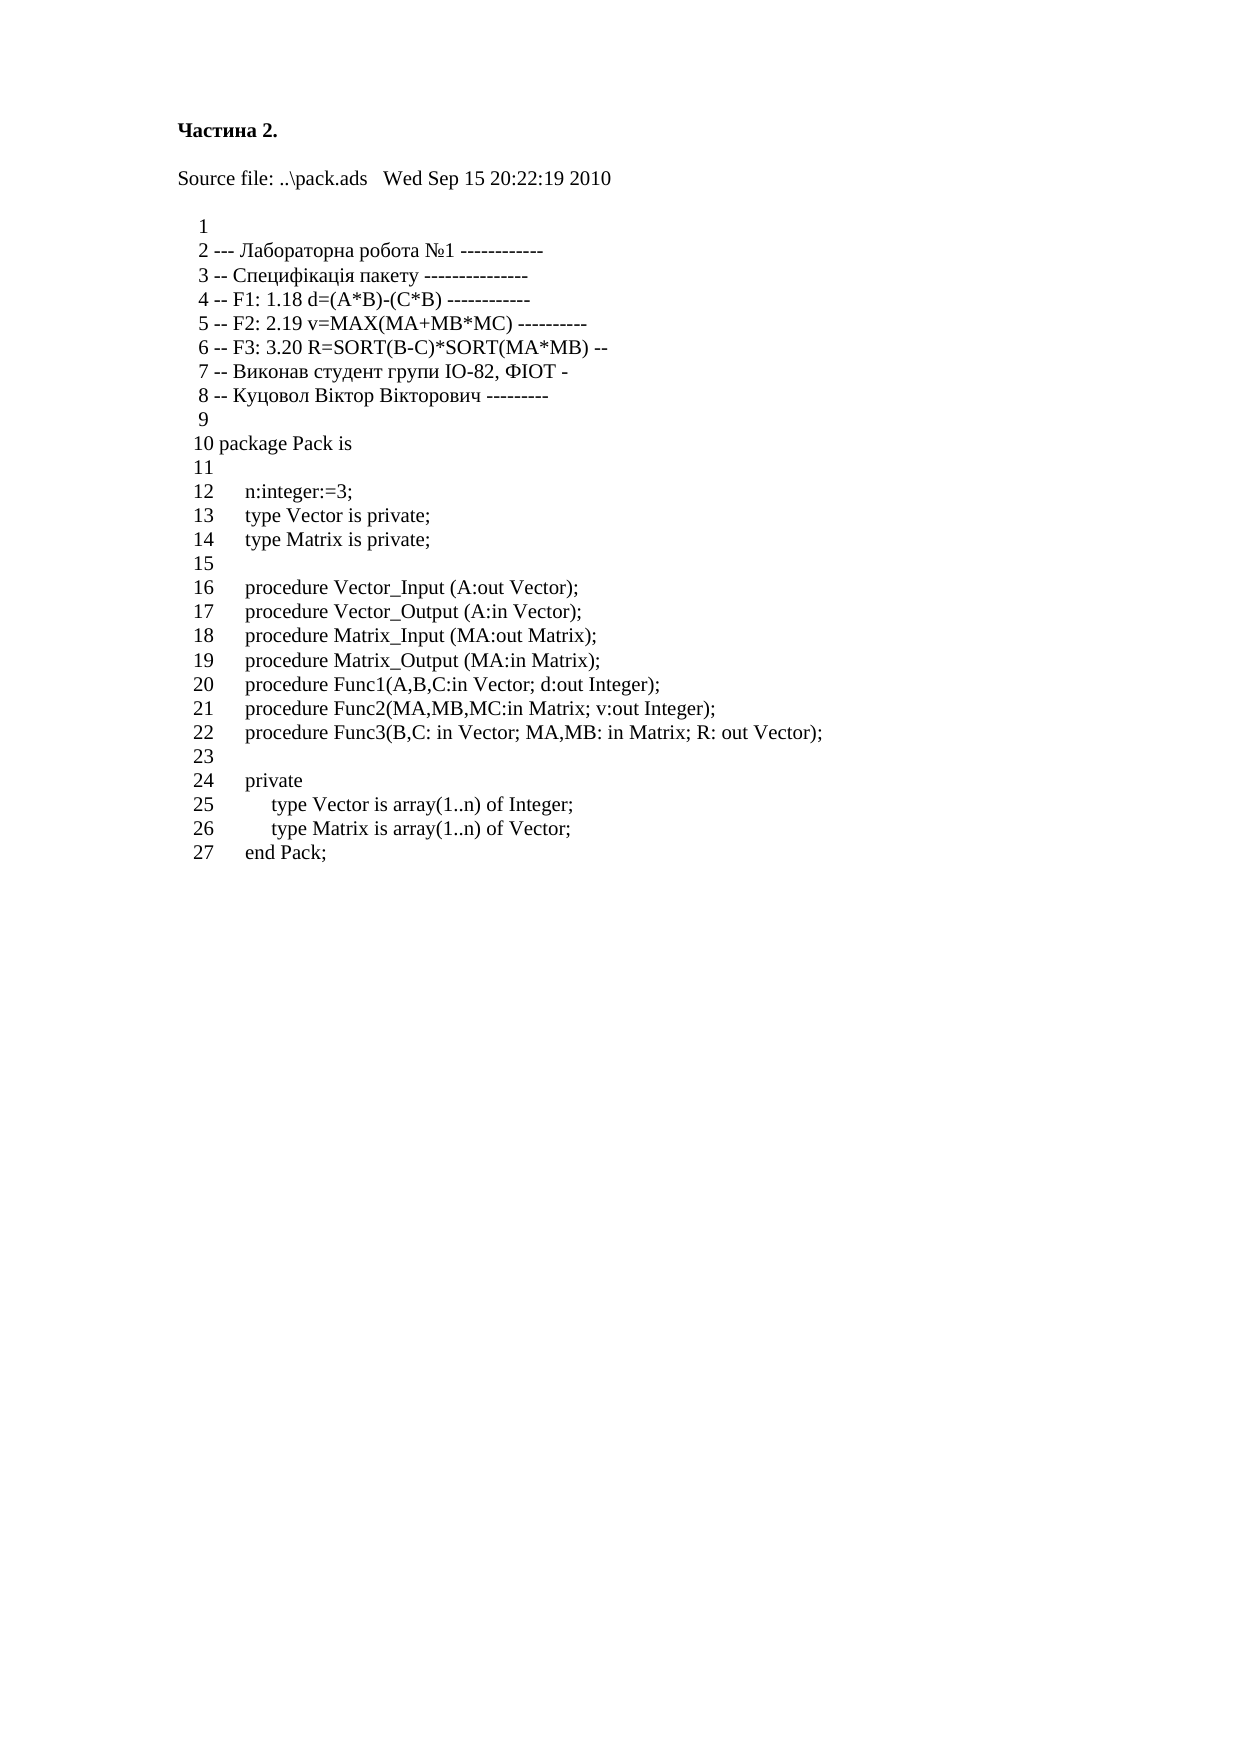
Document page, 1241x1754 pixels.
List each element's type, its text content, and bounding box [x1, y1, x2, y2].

text 11 [177, 455, 1152, 479]
text 17 procedure Vector_Output (A:in Vector); [177, 599, 1152, 623]
text 20 procedure Func1(A,B,C:in Vector; d:out Integer); [177, 672, 1152, 696]
text 10 package Pack is [177, 431, 1152, 455]
text 1 [177, 214, 1152, 238]
text 26 type Matrix is array(1..n) of Vector; [177, 816, 1152, 840]
text 15 [177, 551, 1152, 575]
text 4 -- F1: 1.18 d=(A*B)-(C*B) ------------ [177, 287, 1152, 311]
text 5 -- F2: 2.19 v=MAX(MA+MB*MC) ---------- [177, 311, 1152, 335]
text 13 type Vector is private; [177, 503, 1152, 527]
text 8 -- Куцовол Віктор Вікторович --------- [177, 383, 1152, 407]
text 23 [177, 744, 1152, 768]
text 18 procedure Matrix_Input (MA:out Matrix); [177, 623, 1152, 647]
text 14 type Matrix is private; [177, 527, 1152, 551]
text 19 procedure Matrix_Output (MA:in Matrix); [177, 647, 1152, 672]
text 27 end Pack; [177, 840, 1152, 864]
text 16 procedure Vector_Input (A:out Vector); [177, 575, 1152, 599]
text 7 -- Виконав студент групи ІО-82, ФІОТ - [177, 359, 1152, 383]
text 25 type Vector is array(1..n) of Integer; [177, 792, 1152, 816]
text 9 [177, 407, 1152, 431]
text Частина 2. [177, 118, 1152, 142]
text 24 private [177, 768, 1152, 792]
text 12 n:integer:=3; [177, 479, 1152, 503]
text Source file: ..\pack.ads Wed Sep 15 20:22:19 2010 [177, 166, 1152, 190]
text 2 --- Лабораторна робота №1 ------------ [177, 238, 1152, 262]
text 6 -- F3: 3.20 R=SORT(B-C)*SORT(MA*MB) -- [177, 335, 1152, 359]
text 21 procedure Func2(MA,MB,MC:in Matrix; v:out Integer); [177, 696, 1152, 720]
text 22 procedure Func3(B,C: in Vector; MA,MB: in Matrix; R: out Vector); [177, 720, 1152, 744]
text 3 -- Специфікація пакету --------------- [177, 262, 1152, 287]
